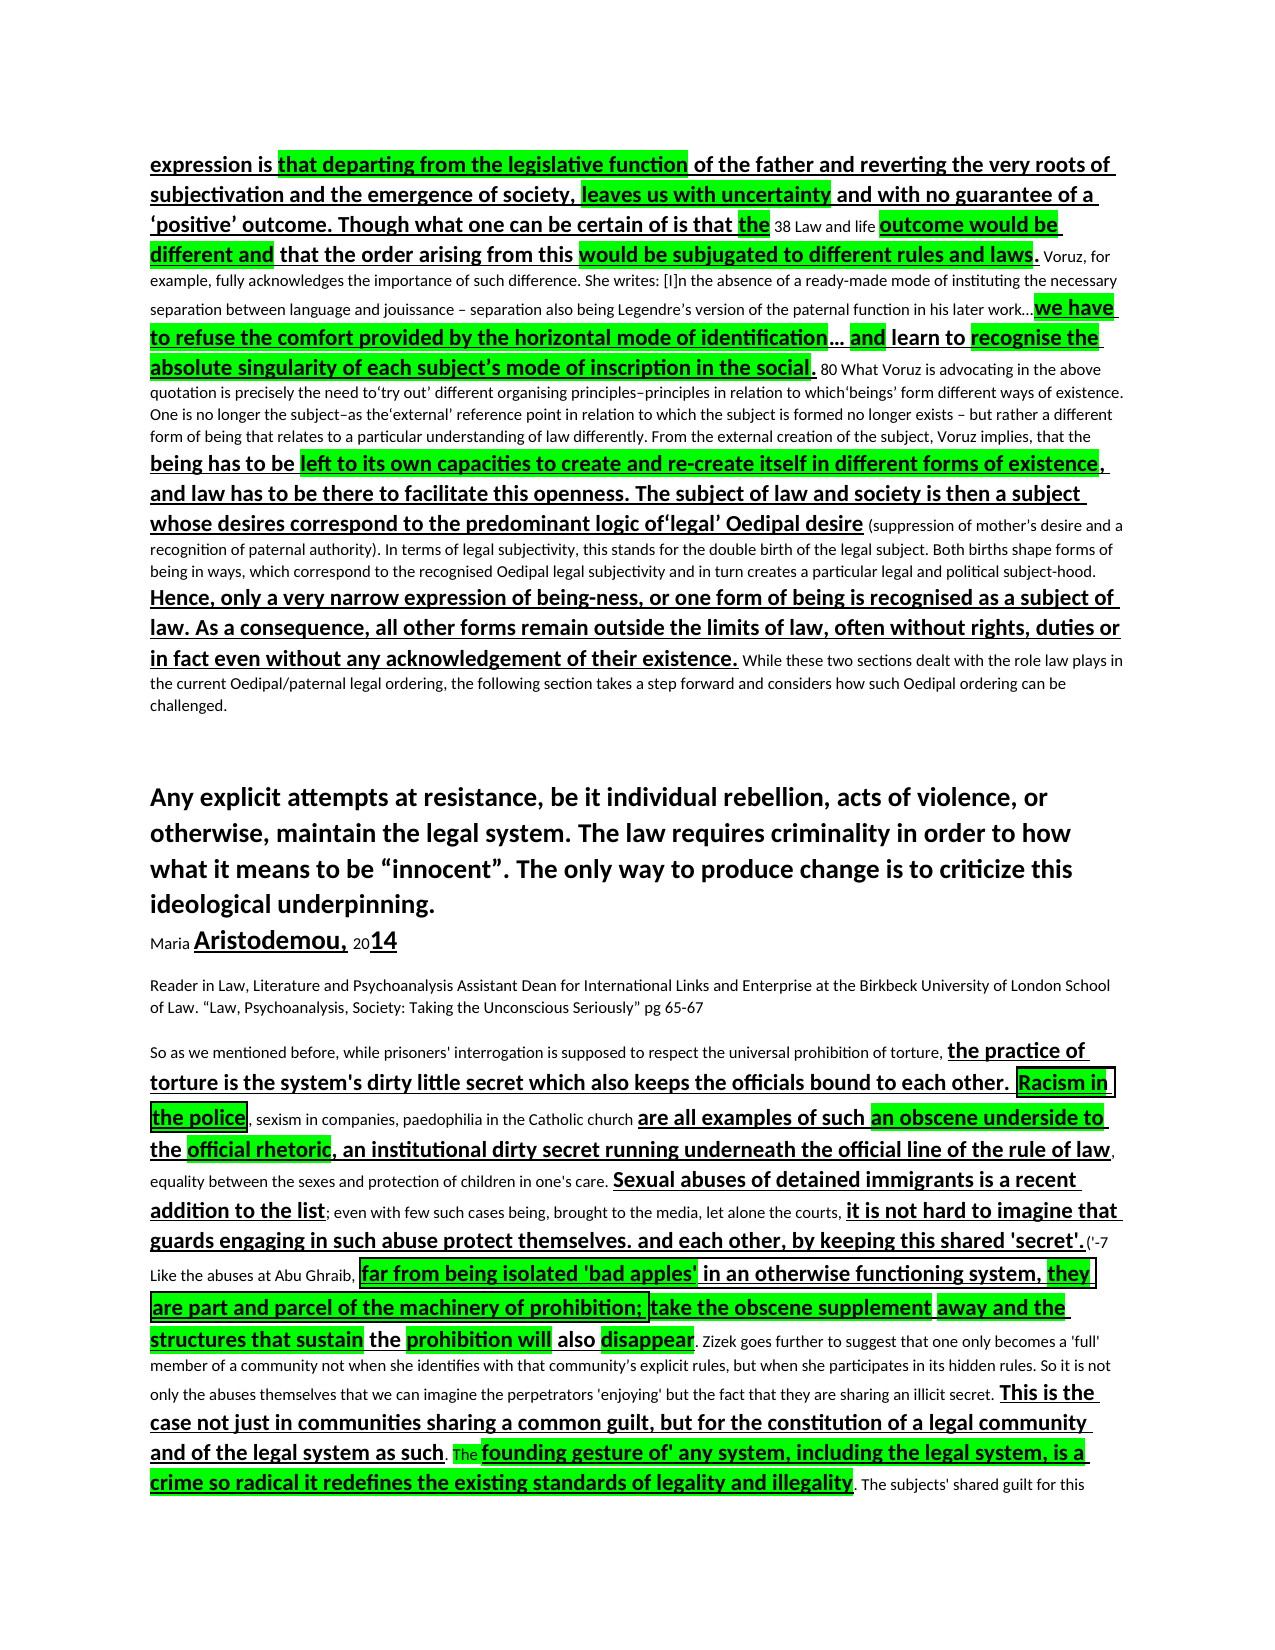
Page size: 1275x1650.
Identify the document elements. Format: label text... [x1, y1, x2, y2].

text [150, 1036, 1125, 1496]
subtitle Any explicit attempts at resistance, be it individual rebellion, acts of violence, or otherwise, maintain the legal system. The law requires criminality in order to how what it means to be “innocent”. The only way to produce change is to criticize this ideological underpinning. [150, 781, 1125, 921]
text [150, 150, 1125, 716]
text Reader in Law, Literature and Psychoanalysis Assistant Dean for International Links and Enterprise at the Birkbeck University of London School of Law. “Law, Psychoanalysis, Society: Taking the Unconscious Seriously” pg 65-67 [150, 975, 1125, 1018]
text Maria Aristodemou, 2014 [150, 923, 1125, 956]
